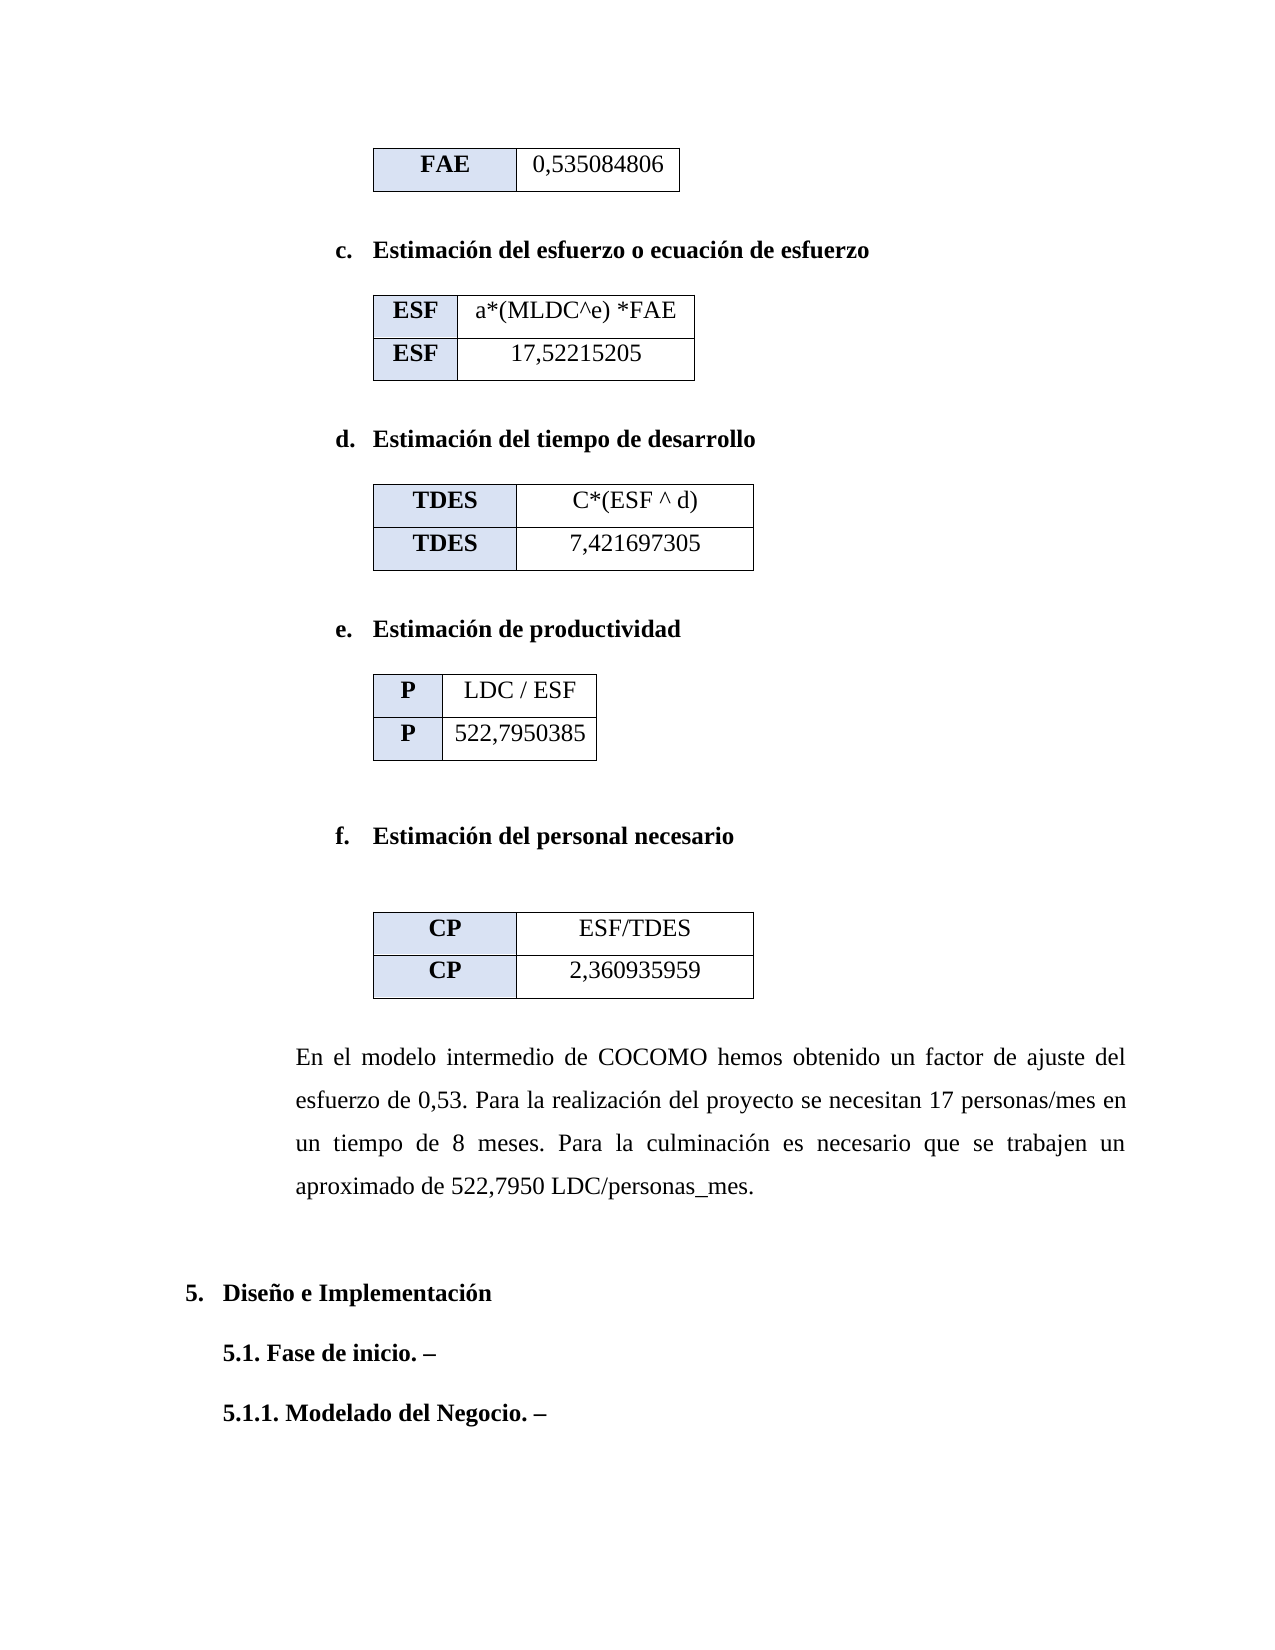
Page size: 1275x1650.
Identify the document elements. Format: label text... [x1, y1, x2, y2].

list Diseño e Implementación [185, 1278, 1127, 1307]
table_cell ESF [374, 339, 457, 380]
table_header a*(MLDC^e) *FAE [458, 296, 694, 337]
table_header C*(ESF ^ d) [517, 485, 753, 527]
table_cell 7,421697305 [517, 528, 753, 570]
table_cell TDES [374, 528, 516, 570]
table_header CP [374, 913, 516, 954]
table_header LDC / ESF [443, 675, 596, 717]
list Estimación del esfuerzo o ecuación de esfuerzo [335, 235, 1127, 263]
table_header 0,535084806 [517, 149, 679, 191]
list Estimación de productividad [335, 614, 1127, 643]
text En el modelo intermedio de COCOMO hemos obtenido un factor de ajuste del esfuerzo de 0,53. Para la realización del proyecto se necesitan 17 personas/mes en un tiempo de 8 meses. Para la culminación es necesario que se trabajen un aproximado de 522,7950 LDC/personas_mes. [295, 1042, 1127, 1200]
list 5.1. Fase de inicio. – [223, 1338, 1127, 1367]
list Estimación del tiempo de desarrollo [335, 424, 1127, 453]
table_cell 522,7950385 [443, 718, 596, 760]
table_cell 17,52215205 [458, 339, 694, 380]
table_header ESF/TDES [517, 913, 753, 954]
list Estimación del personal necesario [335, 821, 1127, 849]
table_cell CP [374, 956, 516, 997]
table_header ESF [374, 296, 457, 337]
table_header TDES [374, 485, 516, 527]
list 5.1.1. Modelado del Negocio. – [223, 1398, 1127, 1427]
table_header FAE [374, 149, 516, 191]
table_header P [374, 675, 442, 717]
table_cell 2,360935959 [517, 956, 753, 997]
table_cell P [374, 718, 442, 760]
